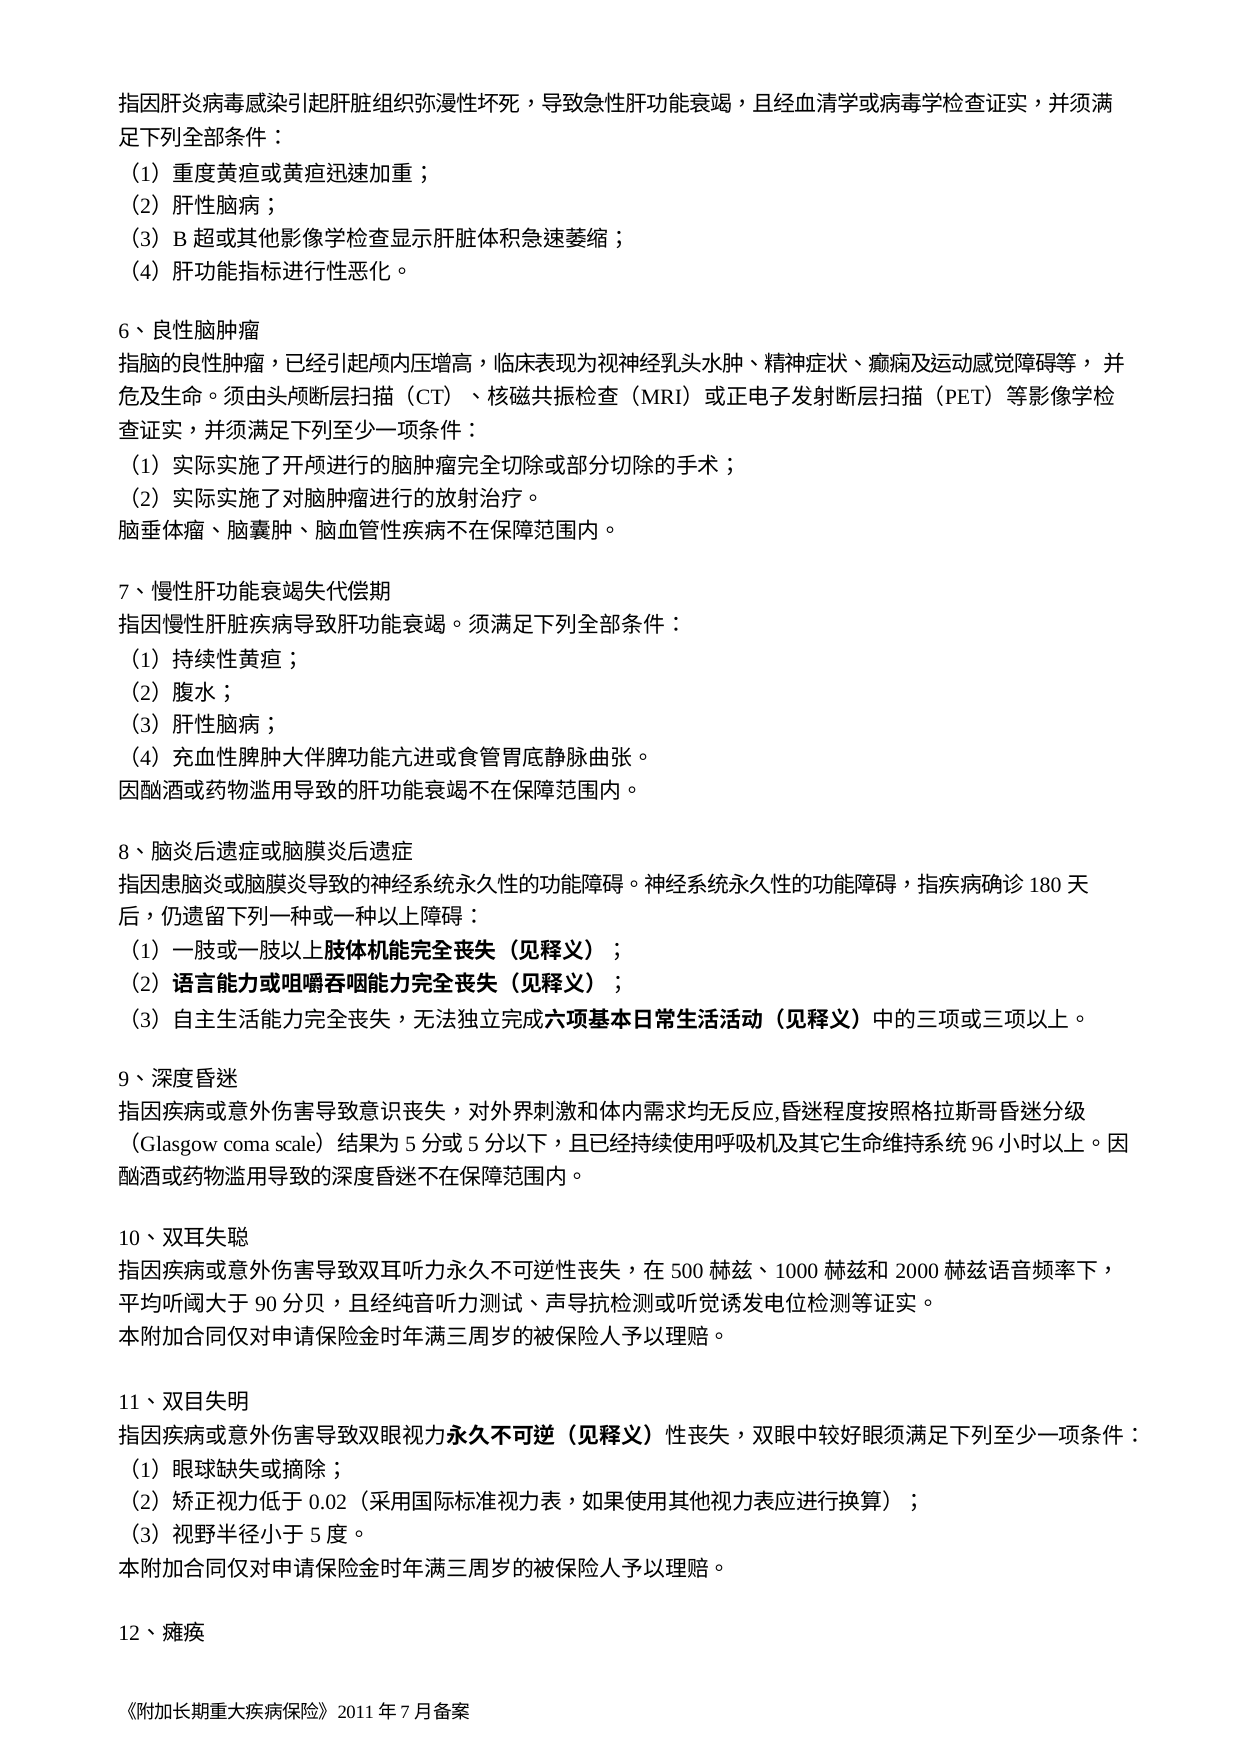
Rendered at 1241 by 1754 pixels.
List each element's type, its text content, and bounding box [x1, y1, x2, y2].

text 9、深度昏迷 [118, 1063, 1146, 1092]
text 指因肝炎病毒感染引起肝脏组织弥漫性坏死，导致急性肝功能衰竭，且经血清学或病毒学检查证实，并须满足下列全部条件： [118, 87, 1123, 152]
text （1）重度黄疸或黄疸迅速加重； [118, 157, 1146, 187]
text （1）一肢或一肢以上肢体机能完全丧失（见释义）； [118, 934, 1146, 965]
text （1）持续性黄疸； [118, 643, 1146, 673]
text 指因疾病或意外伤害导致双眼视力永久不可逆（见释义）性丧失，双眼中较好眼须满足下列至少一项条件： [118, 1415, 1146, 1451]
text （3）视野半径小于 5 度。 [118, 1519, 1146, 1549]
text 6、良性脑肿瘤 [118, 315, 1146, 345]
text （2）腹水； [118, 677, 1146, 706]
text （4）肝功能指标进行性恶化。 [118, 256, 1146, 286]
text （3）肝性脑病； [118, 709, 1146, 739]
text 指因疾病或意外伤害导致双耳听力永久不可逆性丧失，在 500 赫兹、1000 赫兹和 2000 赫兹语音频率下， [118, 1255, 1146, 1284]
text 平均听阈大于 90 分贝，且经纯音听力测试、声导抗检测或听觉诱发电位检测等证实。本附加合同仅对申请保险金时年满三周岁的被保险人予以理赔。 [118, 1288, 945, 1351]
text 脑垂体瘤、脑囊肿、脑血管性疾病不在保障范围内。 [118, 516, 1146, 545]
text 10、双耳失聪 [118, 1222, 1146, 1252]
text （Glasgow coma scale）结果为 5 分或 5 分以下，且已经持续使用呼吸机及其它生命维持系统 96 小时以上。因酗酒或药物滥用导致的深度昏迷不在保障范围内。 [118, 1128, 1134, 1191]
text （1）实际实施了开颅进行的脑肿瘤完全切除或部分切除的手术； [118, 450, 1146, 479]
text 指脑的良性肿瘤，已经引起颅内压增高，临床表现为视神经乳头水肿、精神症状、癫痫及运动感觉障碍等， 并危及生命。须由头颅断层扫描（CT）、核磁共振检查（MRI）或正电子发射断层扫描（PET）等影像学检查证实，并须满足下列至少一项条件： [118, 347, 1134, 444]
text 11、双目失明 [118, 1387, 1146, 1415]
text 指因慢性肝脏疾病导致肝功能衰竭。须满足下列全部条件： [118, 609, 1146, 639]
text 指因患脑炎或脑膜炎导致的神经系统永久性的功能障碍。神经系统永久性的功能障碍，指疾病确诊 180 天后，仍遗留下列一种或一种以上障碍： [118, 869, 1123, 931]
text （3）B 超或其他影像学检查显示肝脏体积急速萎缩； [118, 223, 1146, 253]
text 本附加合同仅对申请保险金时年满三周岁的被保险人予以理赔。 [118, 1553, 1146, 1583]
text （2）肝性脑病； [118, 190, 1146, 220]
text 8、脑炎后遗症或脑膜炎后遗症 [118, 836, 1146, 866]
text （4）充血性脾肿大伴脾功能亢进或食管胃底静脉曲张。因酗酒或药物滥用导致的肝功能衰竭不在保障范围内。 [118, 742, 654, 804]
text 指因疾病或意外伤害导致意识丧失，对外界刺激和体内需求均无反应,昏迷程度按照格拉斯哥昏迷分级 [118, 1096, 1146, 1126]
subtitle （2）语言能力或咀嚼吞咽能力完全丧失（见释义）； [118, 965, 1146, 998]
text 12、瘫痪 [118, 1617, 1146, 1647]
text （2）矫正视力低于 0.02（采用国际标准视力表，如果使用其他视力表应进行换算）； [118, 1486, 1146, 1516]
text （3）自主生活能力完全丧失，无法独立完成六项基本日常生活活动（见释义）中的三项或三项以上。 [118, 998, 1146, 1034]
text （1）眼球缺失或摘除； [118, 1453, 1146, 1483]
text 7、慢性肝功能衰竭失代偿期 [118, 576, 1146, 606]
text （2）实际实施了对脑肿瘤进行的放射治疗。 [118, 483, 1146, 512]
